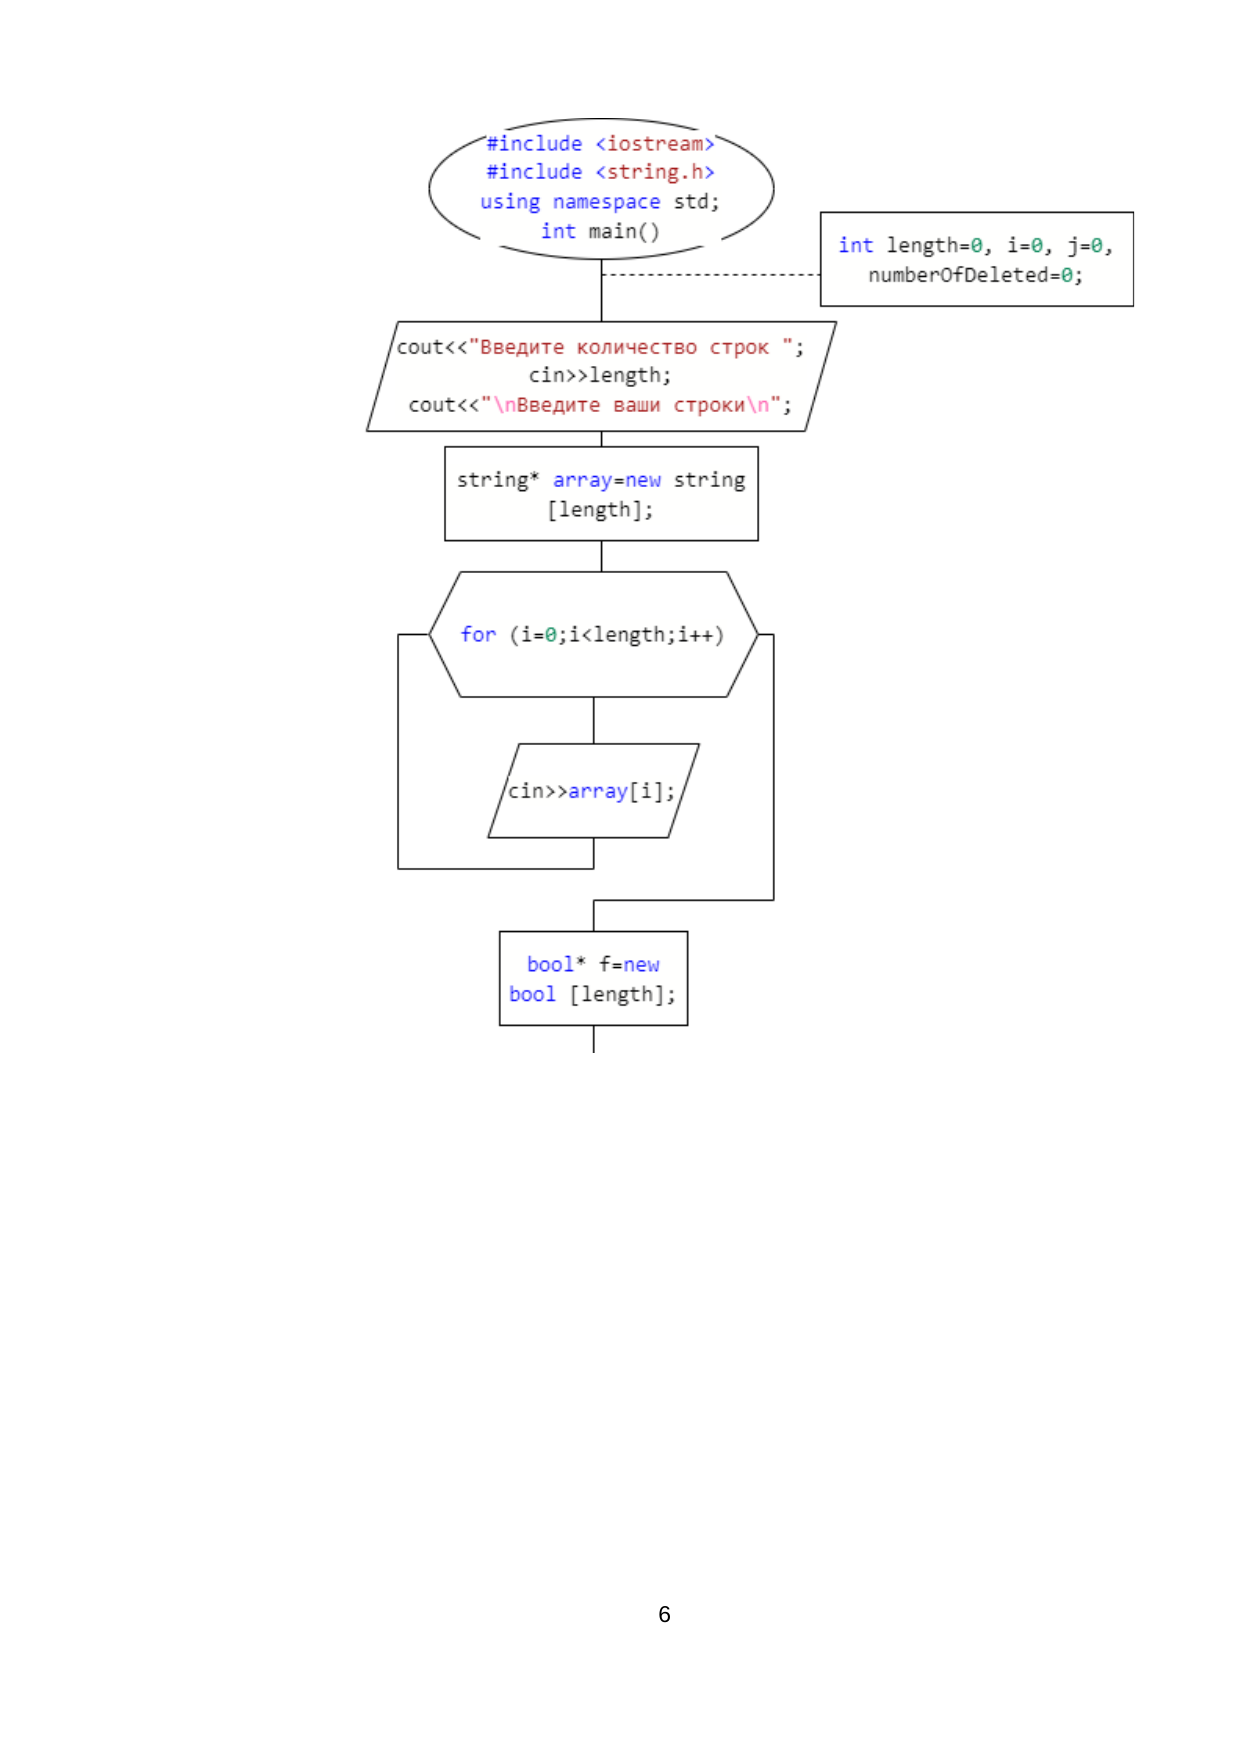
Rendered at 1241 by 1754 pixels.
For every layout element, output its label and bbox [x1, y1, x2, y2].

picture [194, 118, 1135, 1053]
